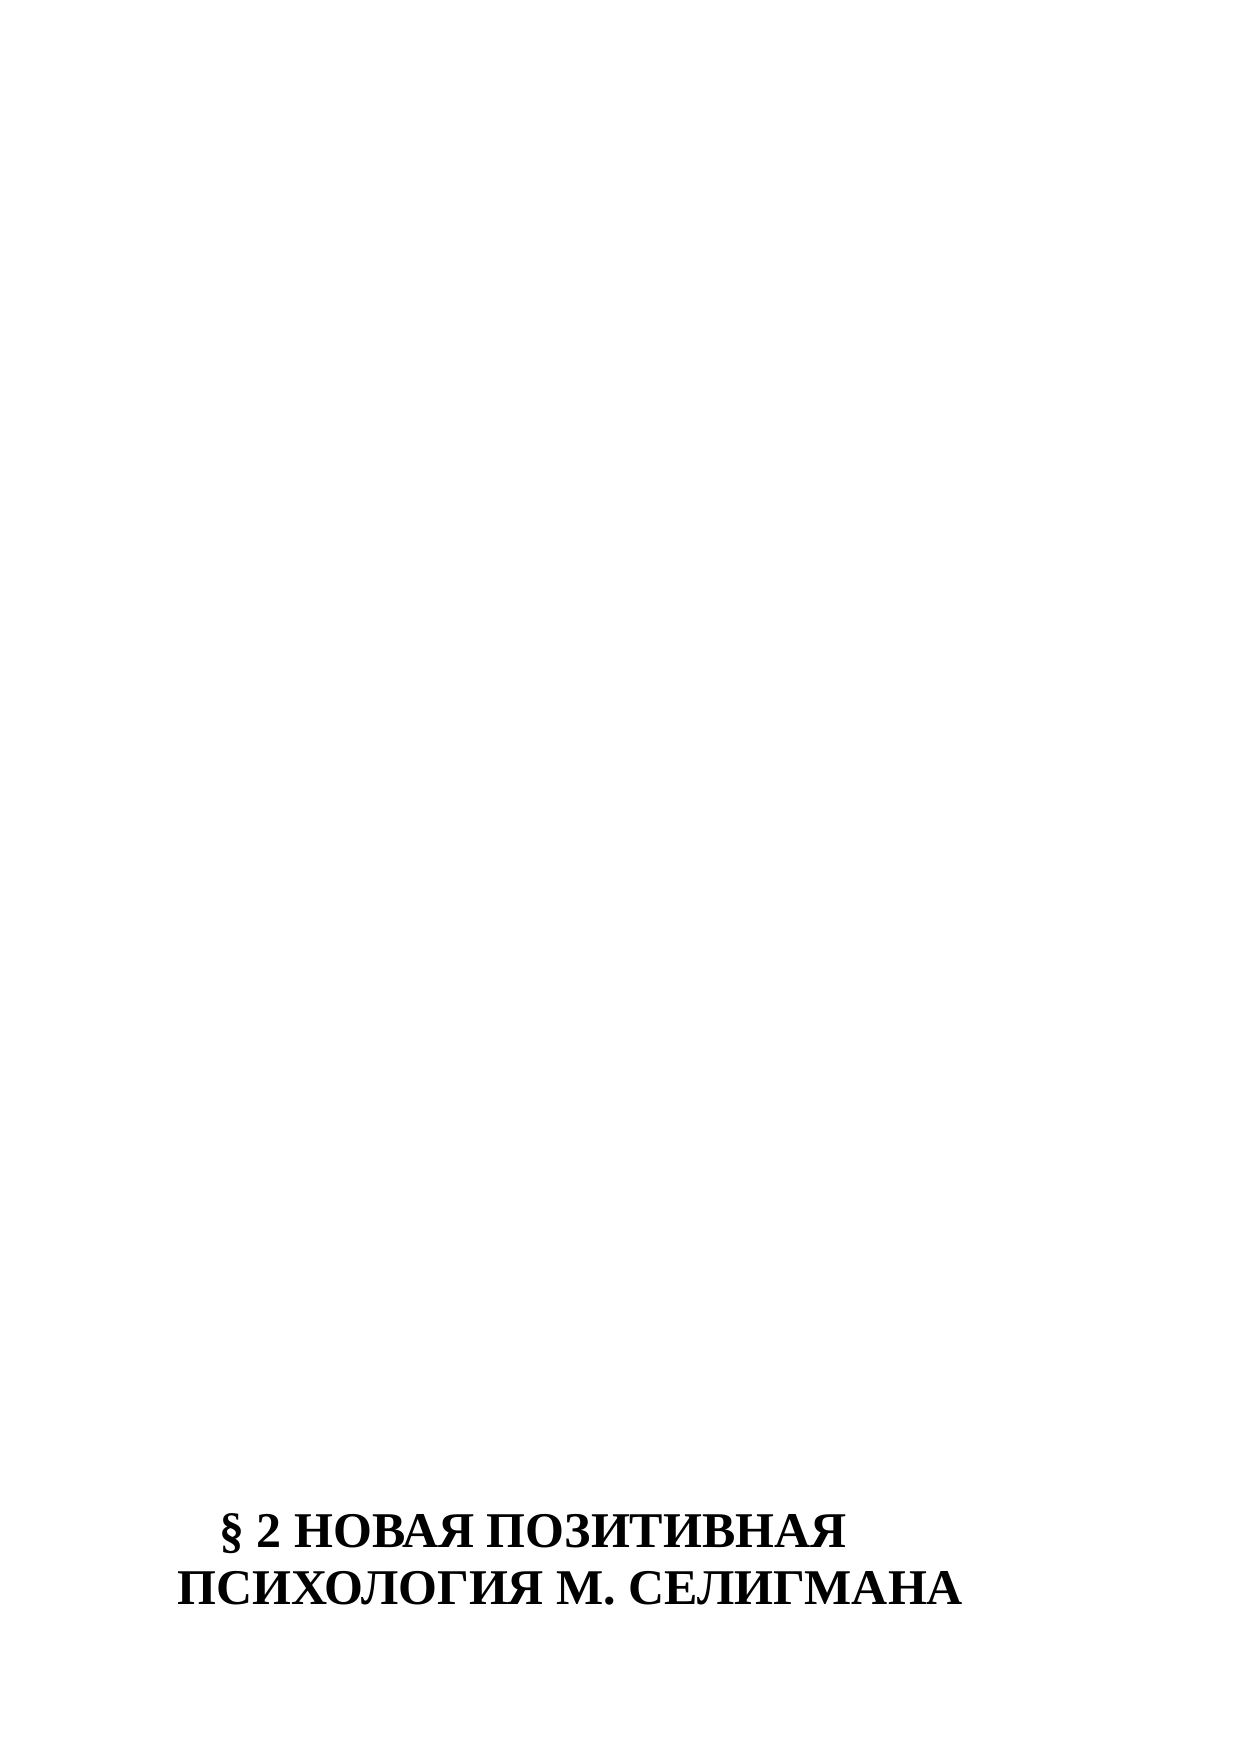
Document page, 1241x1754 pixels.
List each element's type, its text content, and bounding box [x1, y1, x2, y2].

subtitle § 2 НОВАЯ ПОЗИТИВНАЯ ПСИХОЛОГИЯ М. СЕЛИГМАНА [177, 1500, 1152, 1615]
